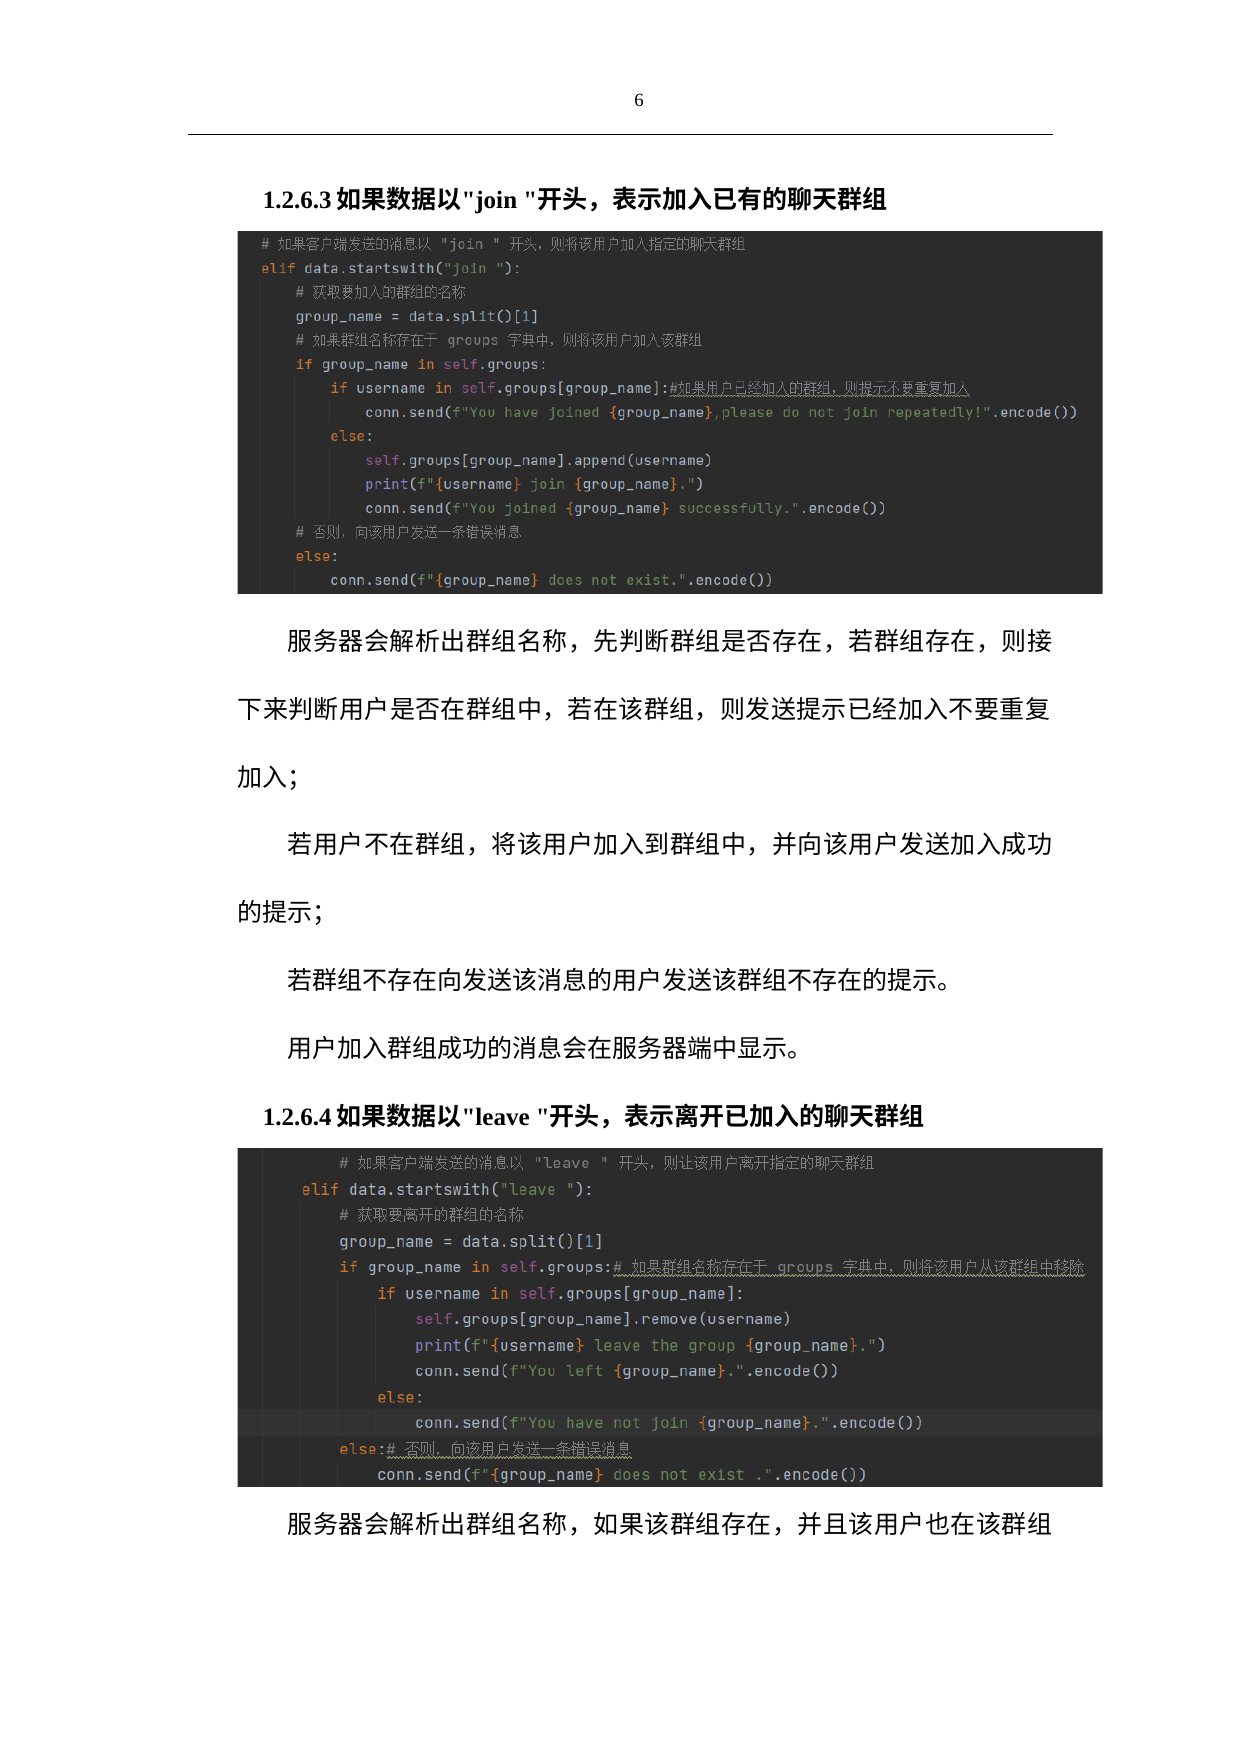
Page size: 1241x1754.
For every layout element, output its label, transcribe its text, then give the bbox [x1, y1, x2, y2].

text 服务器会解析出群组名称，先判断群组是否存在，若群组存在，则接下来判断用户是否在群组中，若在该群组，则发送提示已经加入不要重复加入； [237, 605, 1053, 809]
text 用户加入群组成功的消息会在服务器端中显示。 [237, 1013, 1053, 1081]
picture [237, 1148, 1103, 1487]
text 若用户不在群组，将该用户加入到群组中，并向该用户发送加入成功的提示； [237, 809, 1053, 945]
subtitle 1.2.6.3如果数据以"join "开头，表示加入已有的聊天群组 [212, 164, 1028, 232]
text 若群组不存在向发送该消息的用户发送该群组不存在的提示。 [237, 945, 1053, 1013]
picture [237, 231, 1103, 594]
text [237, 1488, 1053, 1556]
subtitle 1.2.6.4如果数据以"leave "开头，表示离开已加入的聊天群组 [212, 1081, 1028, 1149]
